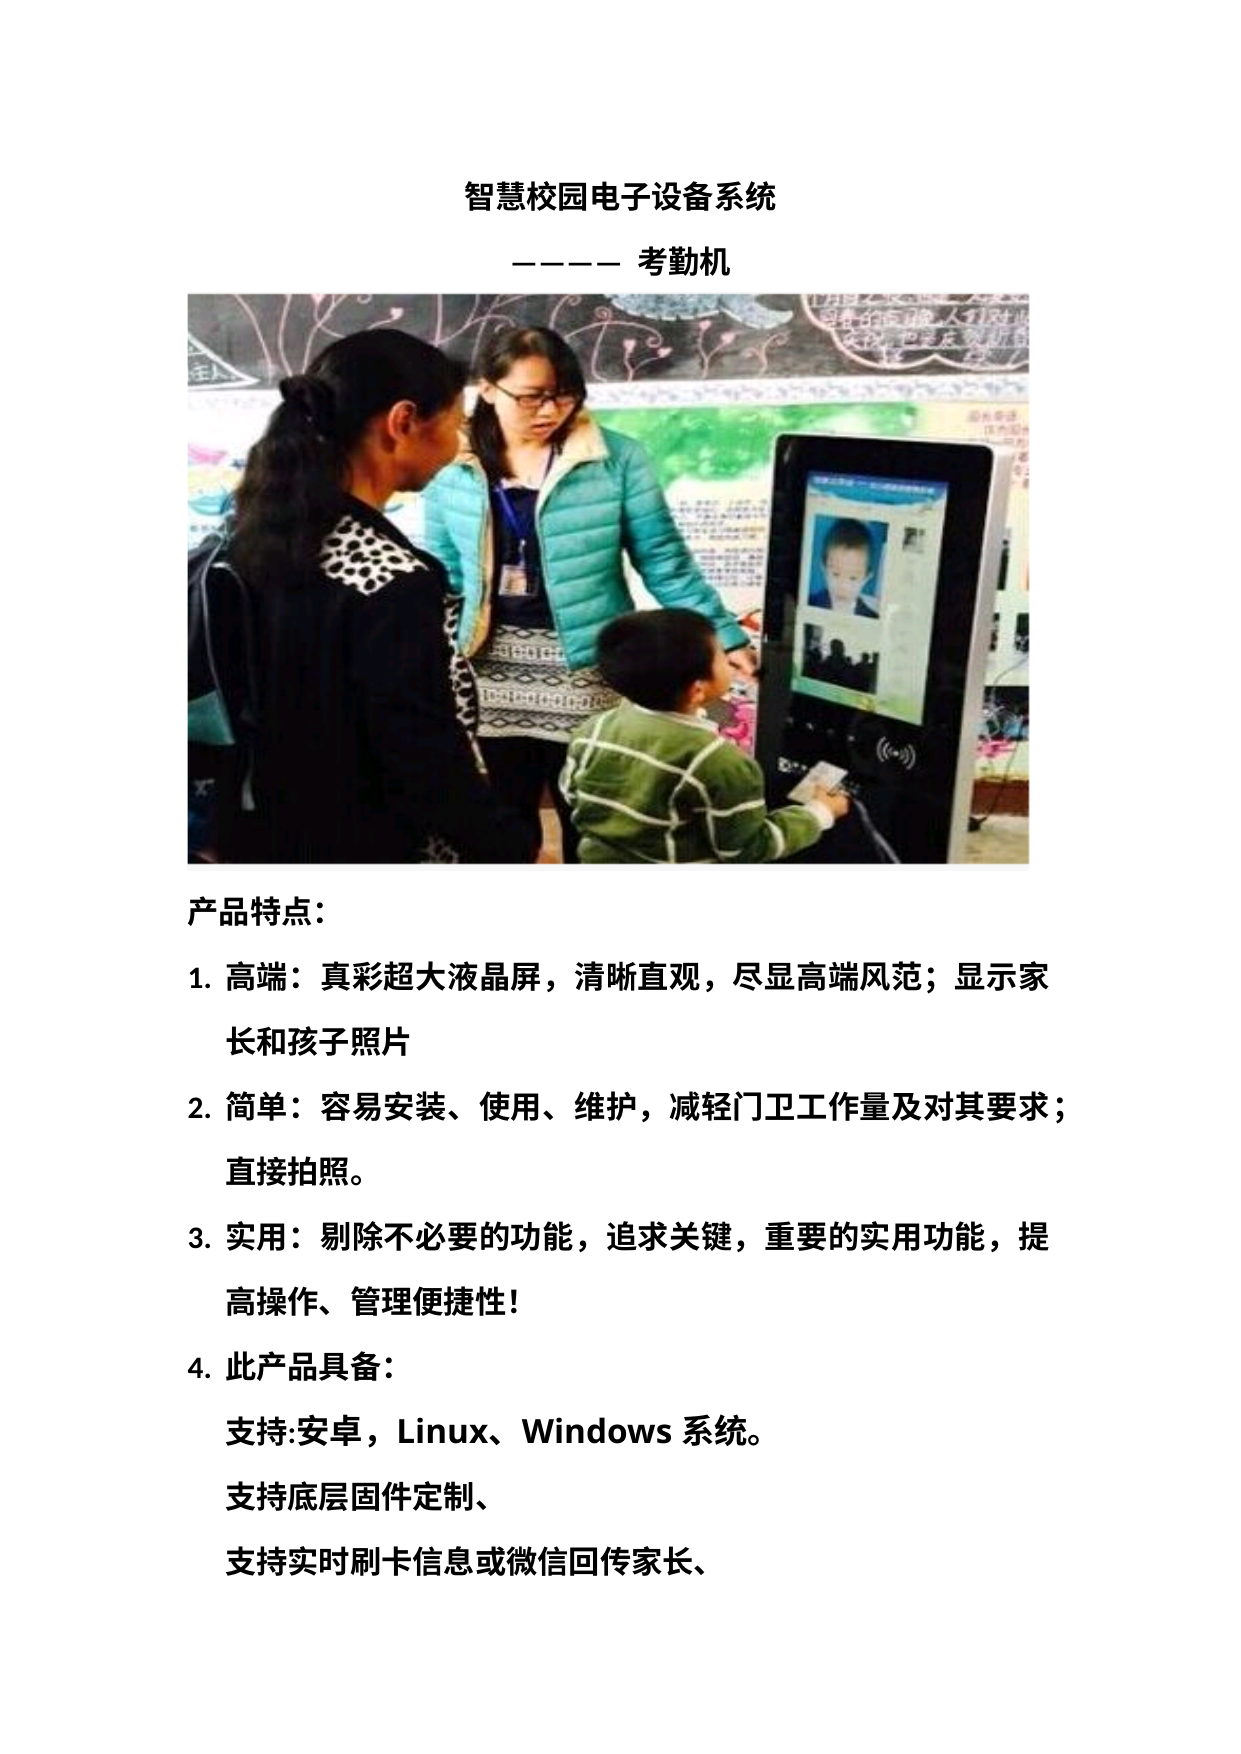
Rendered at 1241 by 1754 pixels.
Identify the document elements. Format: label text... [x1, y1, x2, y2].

list 支持底层固件定制、 [225, 1462, 1053, 1527]
list 支持:安卓，Linux、Windows 系统。 [225, 1397, 1053, 1462]
list 简单：容易安装、使用、维护，减轻门卫工作量及对其要求；直接拍照。 [187, 1072, 1053, 1202]
text 产品特点： [187, 877, 1053, 942]
text 智慧校园电子设备系统 [187, 162, 1053, 227]
list 此产品具备： [187, 1332, 1053, 1397]
text ———— 考勤机 [187, 227, 1053, 292]
list 实用：剔除不必要的功能，追求关键，重要的实用功能，提高操作、管理便捷性！ [187, 1202, 1053, 1332]
picture [187, 292, 1038, 871]
list 高端：真彩超大液晶屏，清晰直观，尽显高端风范；显示家长和孩子照片 [187, 942, 1053, 1072]
list 支持实时刷卡信息或微信回传家长、 [225, 1527, 1053, 1592]
